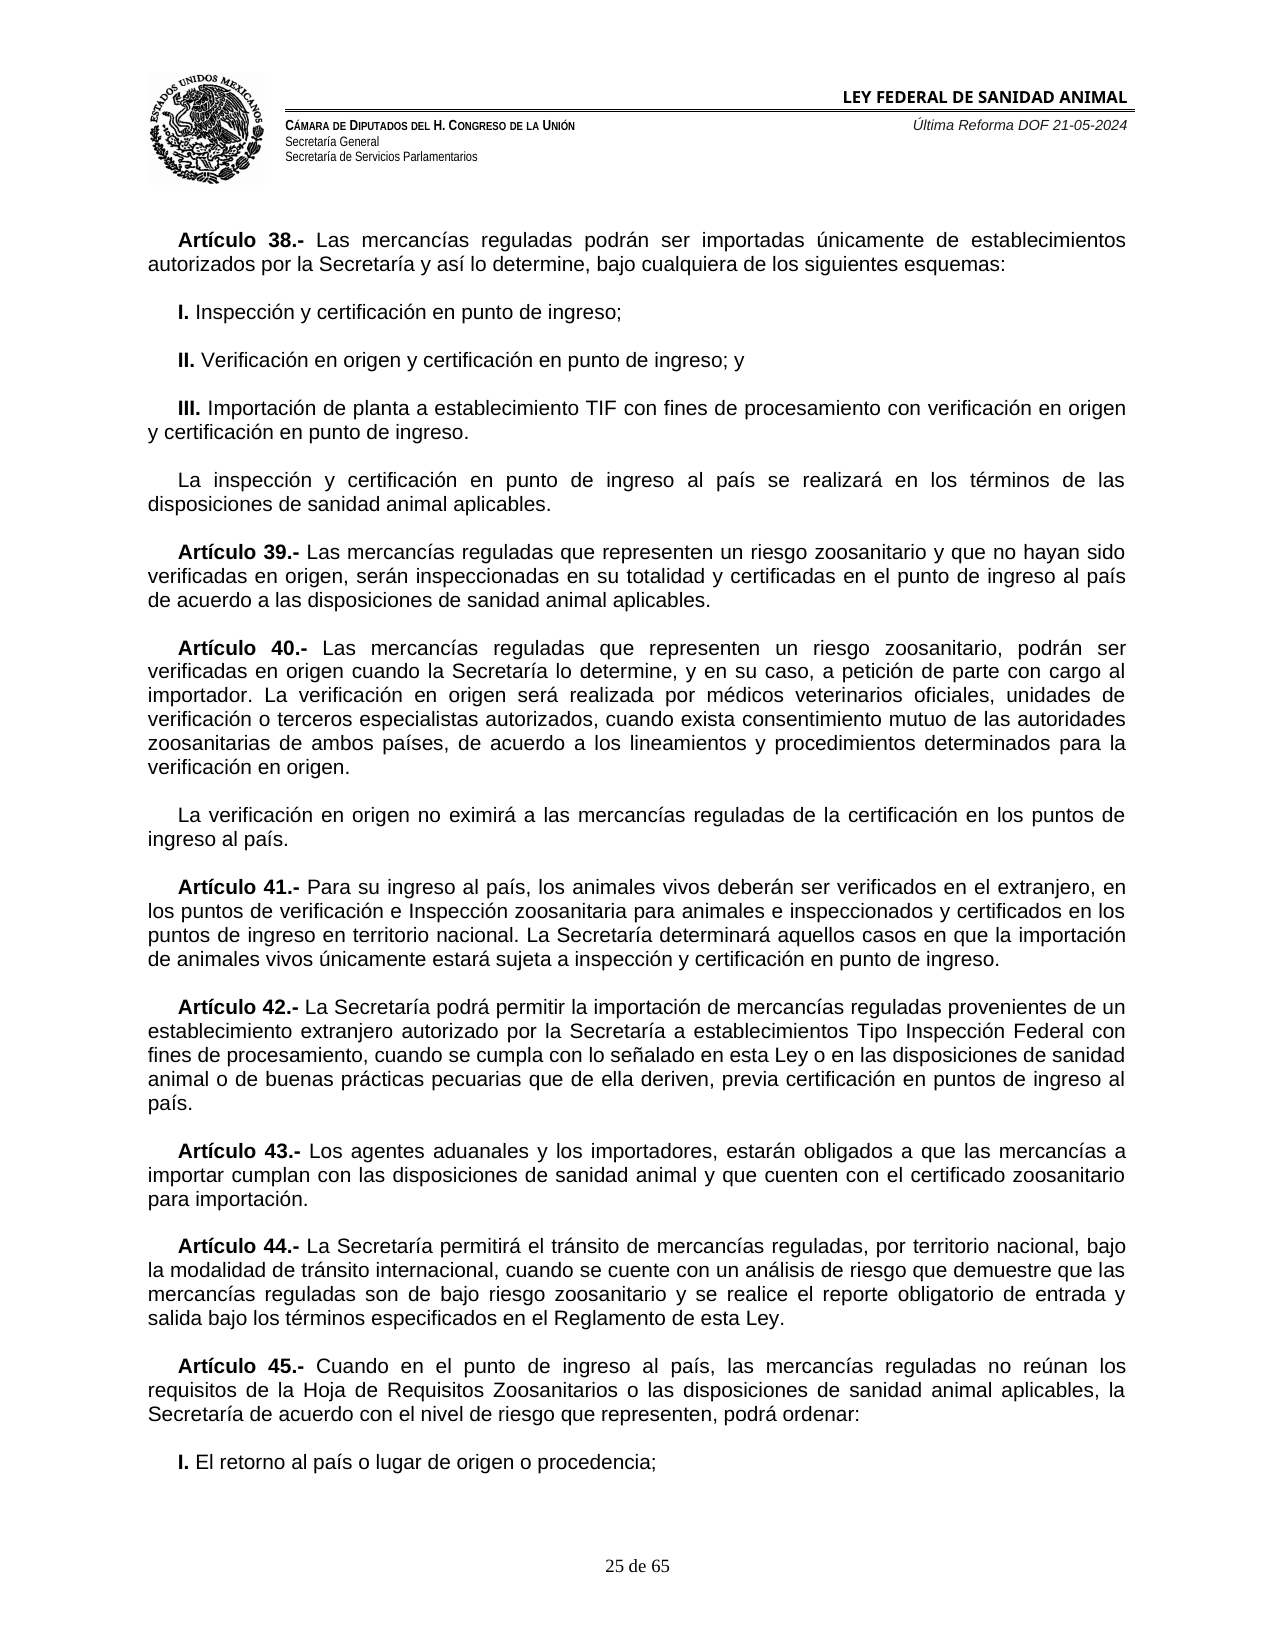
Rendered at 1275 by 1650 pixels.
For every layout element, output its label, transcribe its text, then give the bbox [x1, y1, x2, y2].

text I. Inspección y certificación en punto de ingreso; [148, 300, 1127, 324]
text Artículo 42.- La Secretaría podrá permitir la importación de mercancías reguladas provenientes de un establecimiento extranjero autorizado por la Secretaría a establecimientos Tipo Inspección Federal con fines de procesamiento, cuando se cumpla con lo señalado en esta Ley o en las disposiciones de sanidad animal o de buenas prácticas pecuarias que de ella deriven, previa certificación en puntos de ingreso al país. [148, 995, 1127, 1114]
text III. Importación de planta a establecimiento TIF con fines de procesamiento con verificación en origen y certificación en punto de ingreso. [148, 396, 1127, 444]
text II. Verificación en origen y certificación en punto de ingreso; y [148, 348, 1127, 372]
text La verificación en origen no eximirá a las mercancías reguladas de la certificación en los puntos de ingreso al país. [148, 803, 1127, 851]
text La inspección y certificación en punto de ingreso al país se realizará en los términos de las disposiciones de sanidad animal aplicables. [148, 468, 1127, 516]
text Artículo 41.- Para su ingreso al país, los animales vivos deberán ser verificados en el extranjero, en los puntos de verificación e Inspección zoosanitaria para animales e inspeccionados y certificados en los puntos de ingreso en territorio nacional. La Secretaría determinará aquellos casos en que la importación de animales vivos únicamente estará sujeta a inspección y certificación en punto de ingreso. [148, 875, 1127, 971]
text Artículo 39.- Las mercancías reguladas que representen un riesgo zoosanitario y que no hayan sido verificadas en origen, serán inspeccionadas en su totalidad y certificadas en el punto de ingreso al país de acuerdo a las disposiciones de sanidad animal aplicables. [148, 539, 1127, 611]
text Artículo 38.- Las mercancías reguladas podrán ser importadas únicamente de establecimientos autorizados por la Secretaría y así lo determine, bajo cualquiera de los siguientes esquemas: [148, 228, 1127, 276]
text I. El retorno al país o lugar de origen o procedencia; [148, 1450, 1127, 1474]
text Artículo 45.- Cuando en el punto de ingreso al país, las mercancías reguladas no reúnan los requisitos de la Hoja de Requisitos Zoosanitarios o las disposiciones de sanidad animal aplicables, la Secretaría de acuerdo con el nivel de riesgo que representen, podrá ordenar: [148, 1354, 1127, 1426]
text Artículo 40.- Las mercancías reguladas que representen un riesgo zoosanitario, podrán ser verificadas en origen cuando la Secretaría lo determine, y en su caso, a petición de parte con cargo al importador. La verificación en origen será realizada por médicos veterinarios oficiales, unidades de verificación o terceros especialistas autorizados, cuando exista consentimiento mutuo de las autoridades zoosanitarias de ambos países, de acuerdo a los lineamientos y procedimientos determinados para la verificación en origen. [148, 635, 1127, 779]
text Artículo 44.- La Secretaría permitirá el tránsito de mercancías reguladas, por territorio nacional, bajo la modalidad de tránsito internacional, cuando se cuente con un análisis de riesgo que demuestre que las mercancías reguladas son de bajo riesgo zoosanitario y se realice el reporte obligatorio de entrada y salida bajo los términos especificados en el Reglamento de esta Ley. [148, 1234, 1127, 1330]
text Artículo 43.- Los agentes aduanales y los importadores, estarán obligados a que las mercancías a importar cumplan con las disposiciones de sanidad animal y que cuenten con el certificado zoosanitario para importación. [148, 1138, 1127, 1210]
